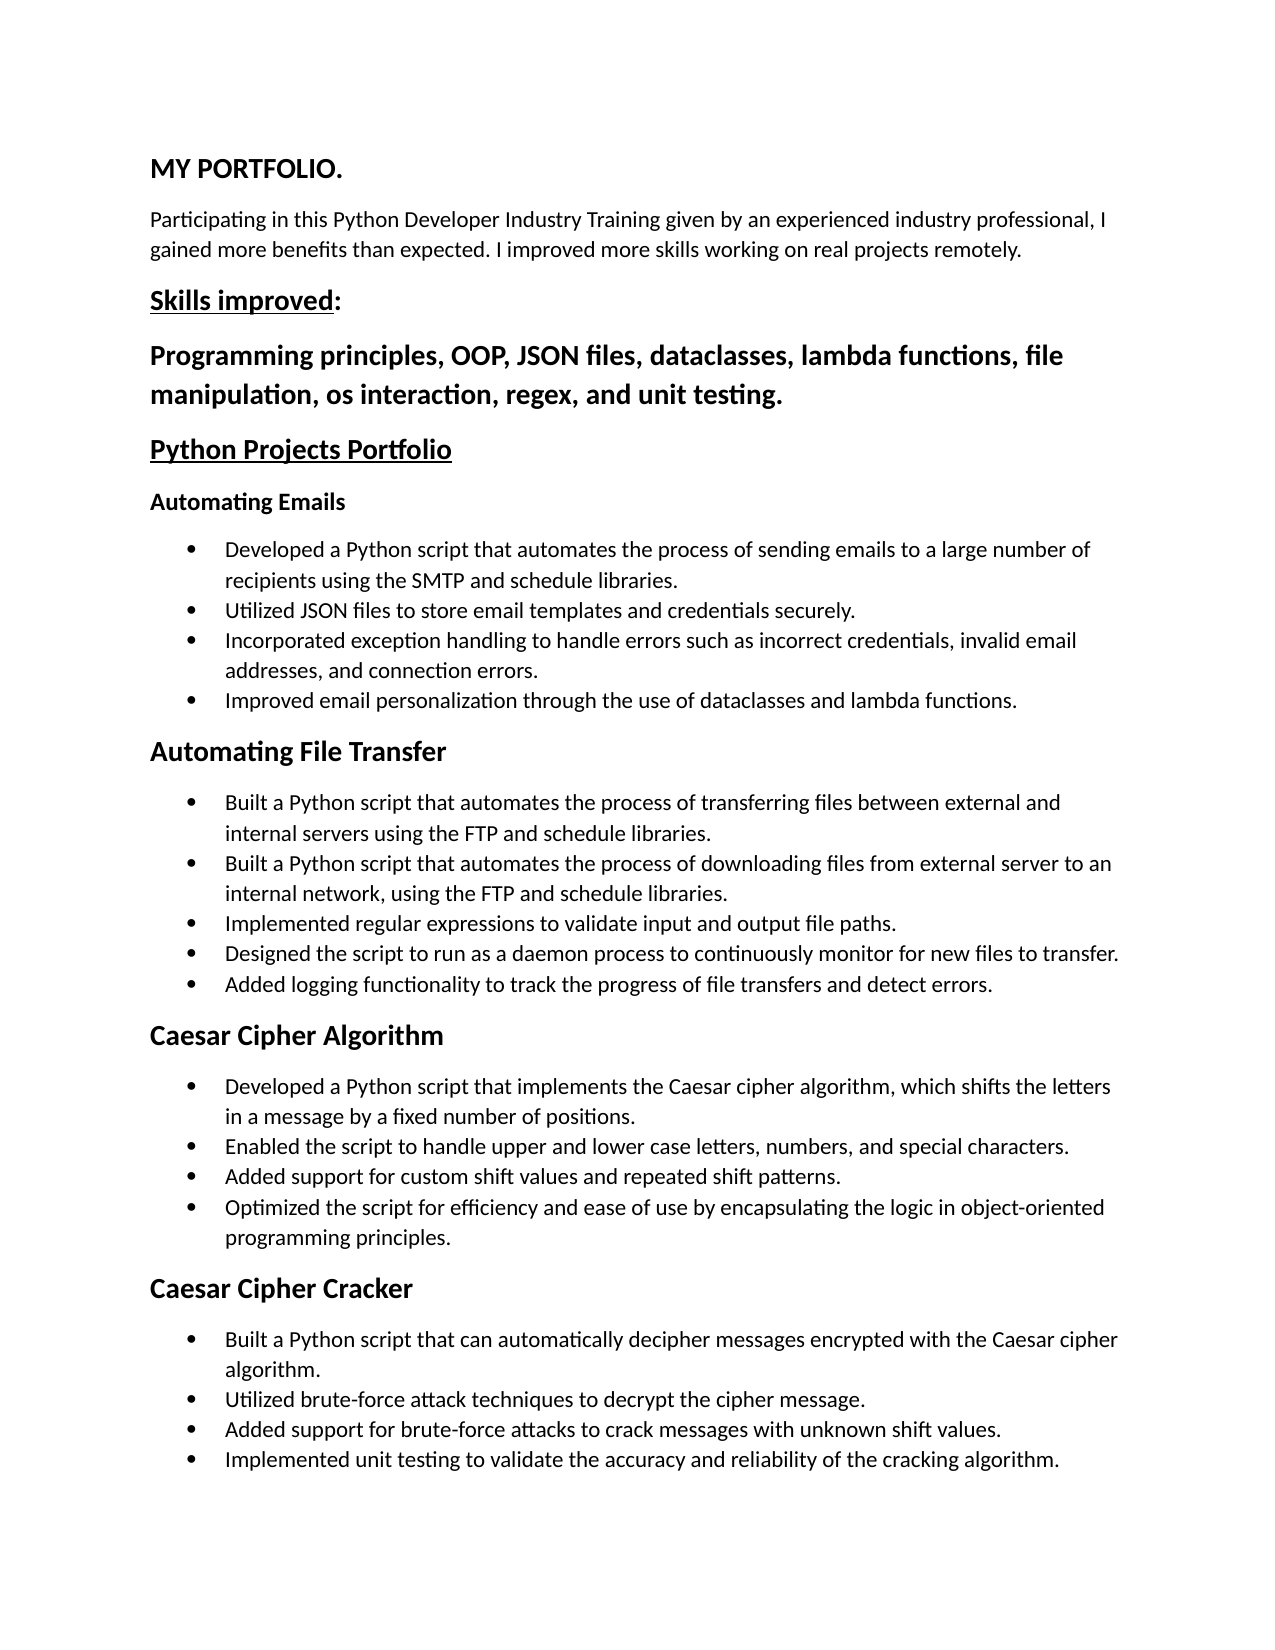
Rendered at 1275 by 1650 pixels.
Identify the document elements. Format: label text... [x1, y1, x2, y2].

text Python Projects Portfolio [150, 431, 1125, 466]
text Automating File Transfer [150, 733, 1125, 769]
list Implemented unit testing to validate the accuracy and reliability of the cracking algorithm. [187, 1446, 1125, 1474]
text Programming principles, OOP, JSON files, dataclasses, lambda functions, file manipulation, os interaction, regex, and unit testing. [150, 337, 1125, 411]
list Developed a Python script that automates the process of sending emails to a large number of recipients using the SMTP and schedule libraries. [187, 536, 1125, 594]
text Caesar Cipher Algorithm [150, 1017, 1125, 1052]
list Improved email personalization through the use of dataclasses and lambda functions. [187, 687, 1125, 714]
list Utilized brute-force attack techniques to decrypt the cipher message. [187, 1385, 1125, 1413]
list Incorporated exception handling to handle errors such as incorrect credentials, invalid email addresses, and connection errors. [187, 626, 1125, 684]
list Enabled the script to handle upper and lower case letters, numbers, and special characters. [187, 1132, 1125, 1160]
list Optimized the script for efficiency and ease of use by encapsulating the logic in object-oriented programming principles. [187, 1193, 1125, 1251]
text Participating in this Python Developer Industry Training given by an experienced industry professional, I gained more benefits than expected. I improved more skills working on real projects remotely. [150, 205, 1125, 263]
list Added logging functionality to track the progress of file transfers and detect errors. [187, 970, 1125, 998]
list Added support for brute-force attacks to crack messages with unknown shift values. [187, 1415, 1125, 1443]
list Designed the script to run as a daemon process to continuously monitor for new files to transfer. [187, 939, 1125, 968]
list Built a Python script that automates the process of downloading files from external server to an internal network, using the FTP and schedule libraries. [187, 849, 1125, 907]
text MY PORTFOLIO. [150, 150, 1125, 186]
list Built a Python script that can automatically decipher messages encrypted with the Caesar cipher algorithm. [187, 1325, 1125, 1383]
text Caesar Cipher Cracker [150, 1270, 1125, 1305]
list Built a Python script that automates the process of transferring files between external and internal servers using the FTP and schedule libraries. [187, 788, 1125, 847]
text Automating Emails [150, 486, 1125, 516]
list Developed a Python script that implements the Caesar cipher algorithm, which shifts the letters in a message by a fixed number of positions. [187, 1072, 1125, 1130]
text Skills improved: [150, 282, 1125, 318]
list Added support for custom shift values and repeated shift patterns. [187, 1162, 1125, 1190]
list Utilized JSON files to store email templates and credentials securely. [187, 596, 1125, 624]
list Implemented regular expressions to validate input and output file paths. [187, 909, 1125, 937]
